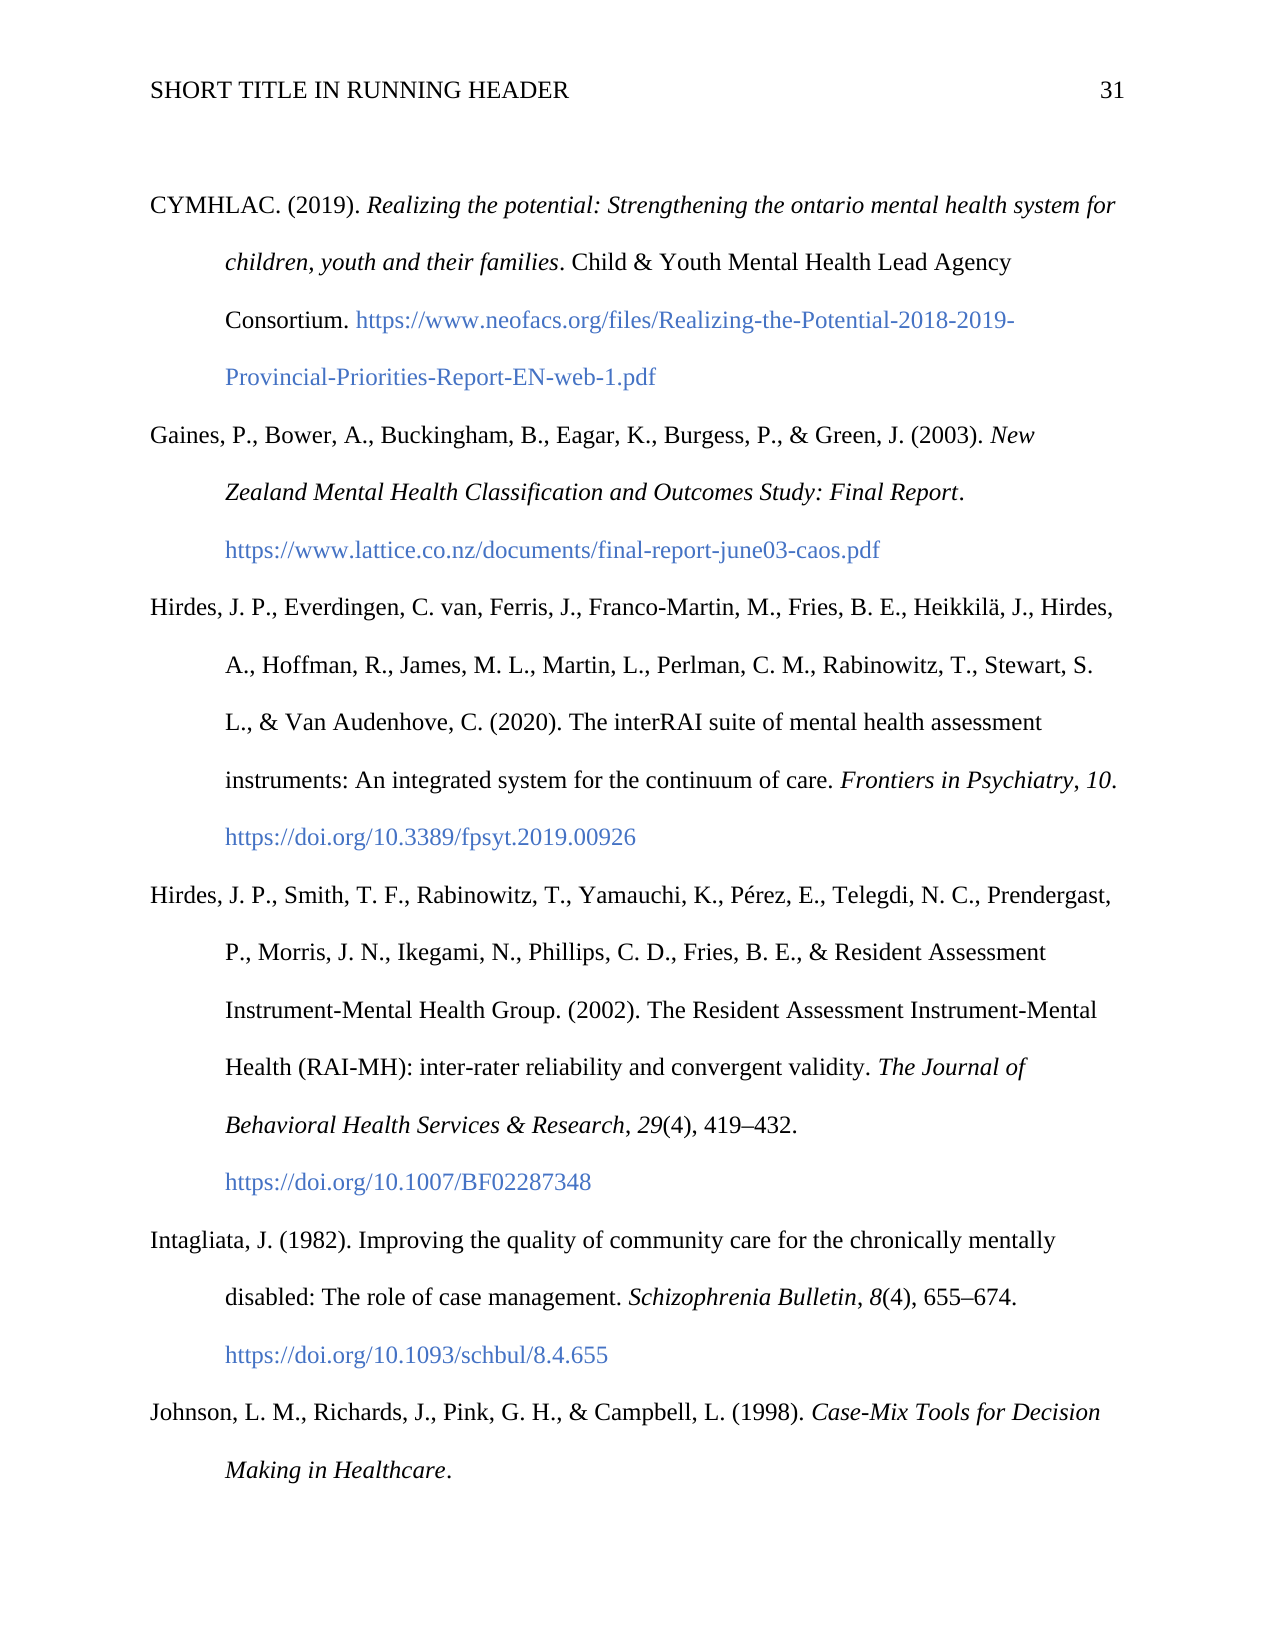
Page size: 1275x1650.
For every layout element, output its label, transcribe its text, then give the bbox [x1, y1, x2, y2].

text Johnson, L. M., Richards, J., Pink, G. H., & Campbell, L. (1998). Case-Mix Tools for Decision Making in Healthcare. [150, 1397, 1125, 1484]
text Hirdes, J. P., Everdingen, C. van, Ferris, J., Franco-Martin, M., Fries, B. E., Heikkilä, J., Hirdes, A., Hoffman, R., James, M. L., Martin, L., Perlman, C. M., Rabinowitz, T., Stewart, S. L., & Van Audenhove, C. (2020). The interRAI suite of mental health assessment instruments: An integrated system for the continuum of care. Frontiers in Psychiatry, 10. https://doi.org/10.3389/fpsyt.2019.00926 [150, 592, 1125, 851]
text Hirdes, J. P., Smith, T. F., Rabinowitz, T., Yamauchi, K., Pérez, E., Telegdi, N. C., Prendergast, P., Morris, J. N., Ikegami, N., Phillips, C. D., Fries, B. E., & Resident Assessment Instrument-Mental Health Group. (2002). The Resident Assessment Instrument-Mental Health (RAI-MH): inter-rater reliability and convergent validity. The Journal of Behavioral Health Services & Research, 29(4), 419–432. https://doi.org/10.1007/BF02287348 [150, 880, 1125, 1196]
text CYMHLAC. (2019). Realizing the potential: Strengthening the ontario mental health system for children, youth and their families. Child & Youth Mental Health Lead Agency Consortium. https://www.neofacs.org/files/Realizing-the-Potential-2018-2019-Provincial-Priorities-Report-EN-web-1.pdf [150, 190, 1125, 391]
text Intagliata, J. (1982). Improving the quality of community care for the chronically mentally disabled: The role of case management. Schizophrenia Bulletin, 8(4), 655–674. https://doi.org/10.1093/schbul/8.4.655 [150, 1225, 1125, 1369]
text Gaines, P., Bower, A., Buckingham, B., Eagar, K., Burgess, P., & Green, J. (2003). New Zealand Mental Health Classification and Outcomes Study: Final Report. https://www.lattice.co.nz/documents/final-report-june03-caos.pdf [150, 420, 1125, 564]
